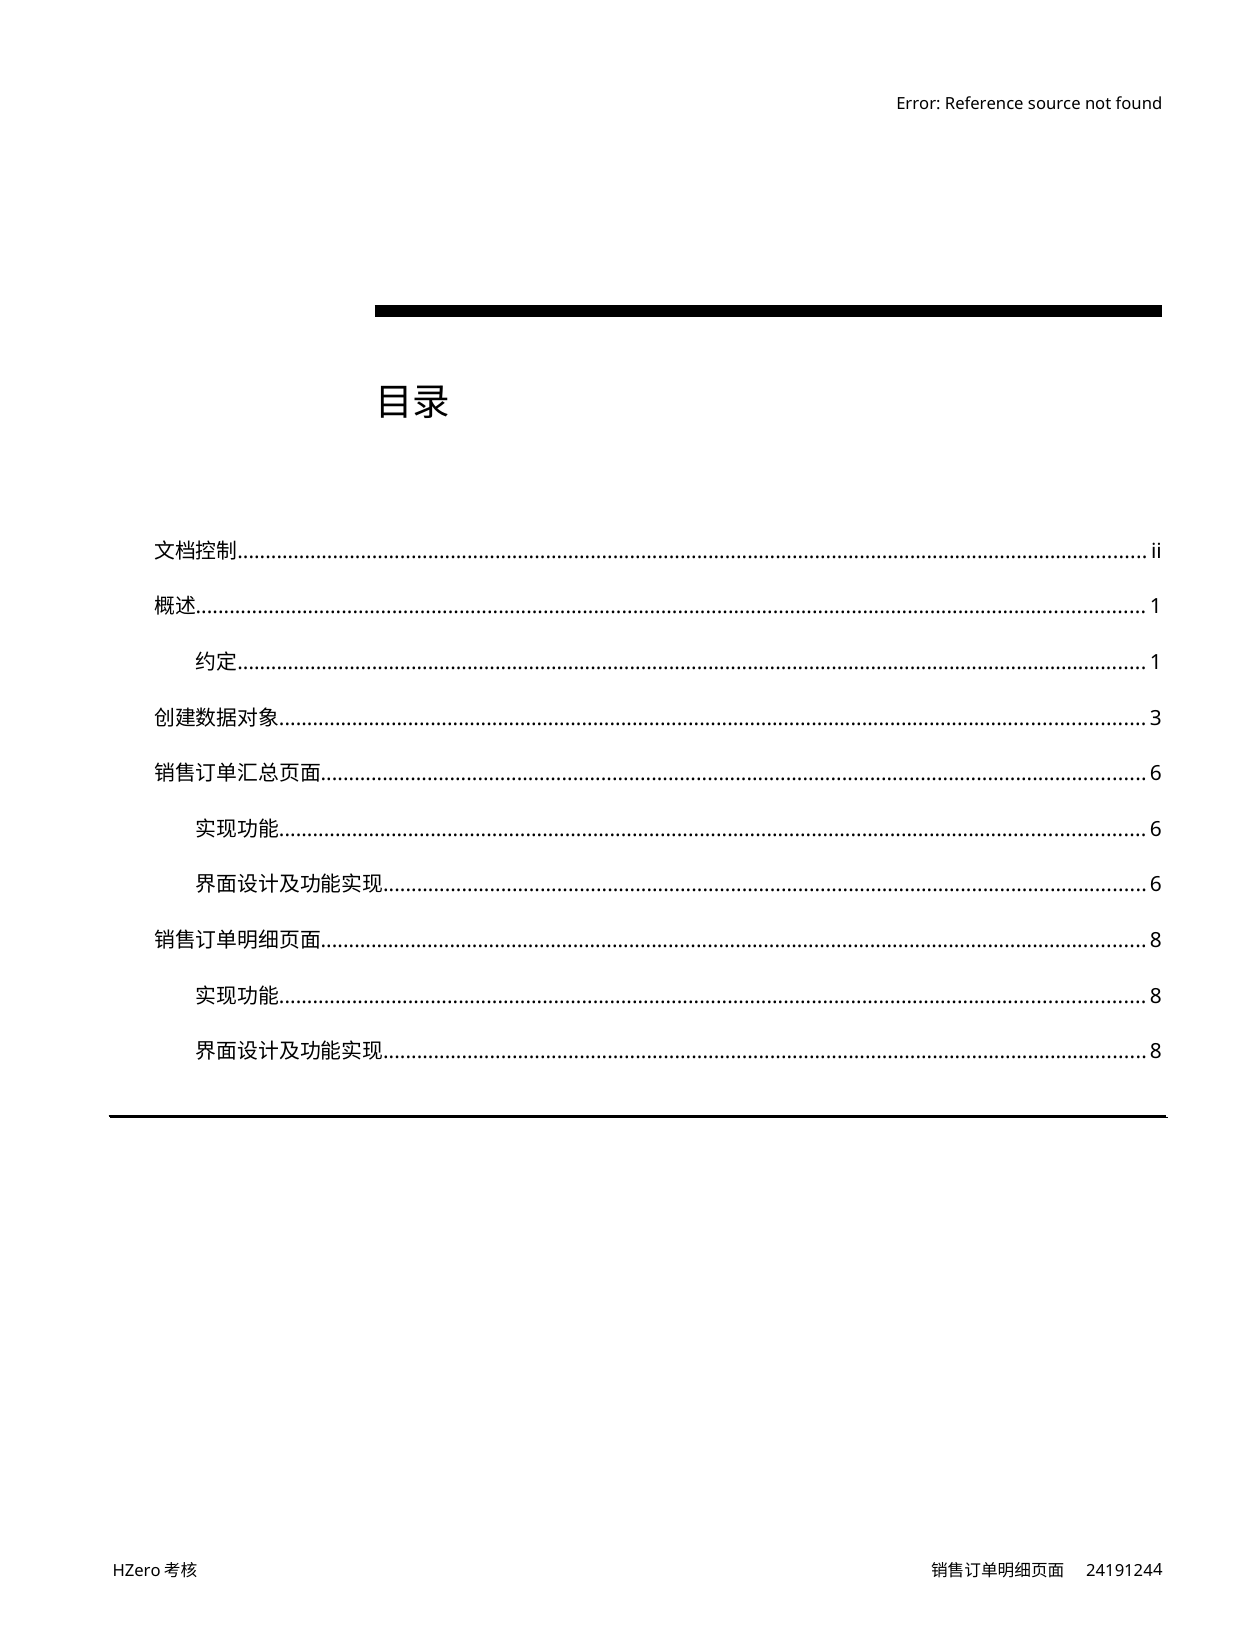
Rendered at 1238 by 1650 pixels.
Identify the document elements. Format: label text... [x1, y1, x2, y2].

text 约定 1 [196, 645, 1162, 675]
text 销售订单汇总页面 6 [154, 756, 1162, 787]
text 实现功能 6 [196, 812, 1162, 842]
text 销售订单明细页面 8 [154, 923, 1162, 953]
text 界面设计及功能实现 6 [196, 868, 1162, 898]
text 创建数据对象 3 [154, 701, 1162, 731]
text 概述 1 [154, 589, 1162, 620]
text 实现功能 8 [196, 979, 1162, 1009]
text 文档控制 ii [154, 534, 1162, 564]
text 目录 [375, 317, 1162, 426]
text 界面设计及功能实现 8 [196, 1034, 1162, 1065]
